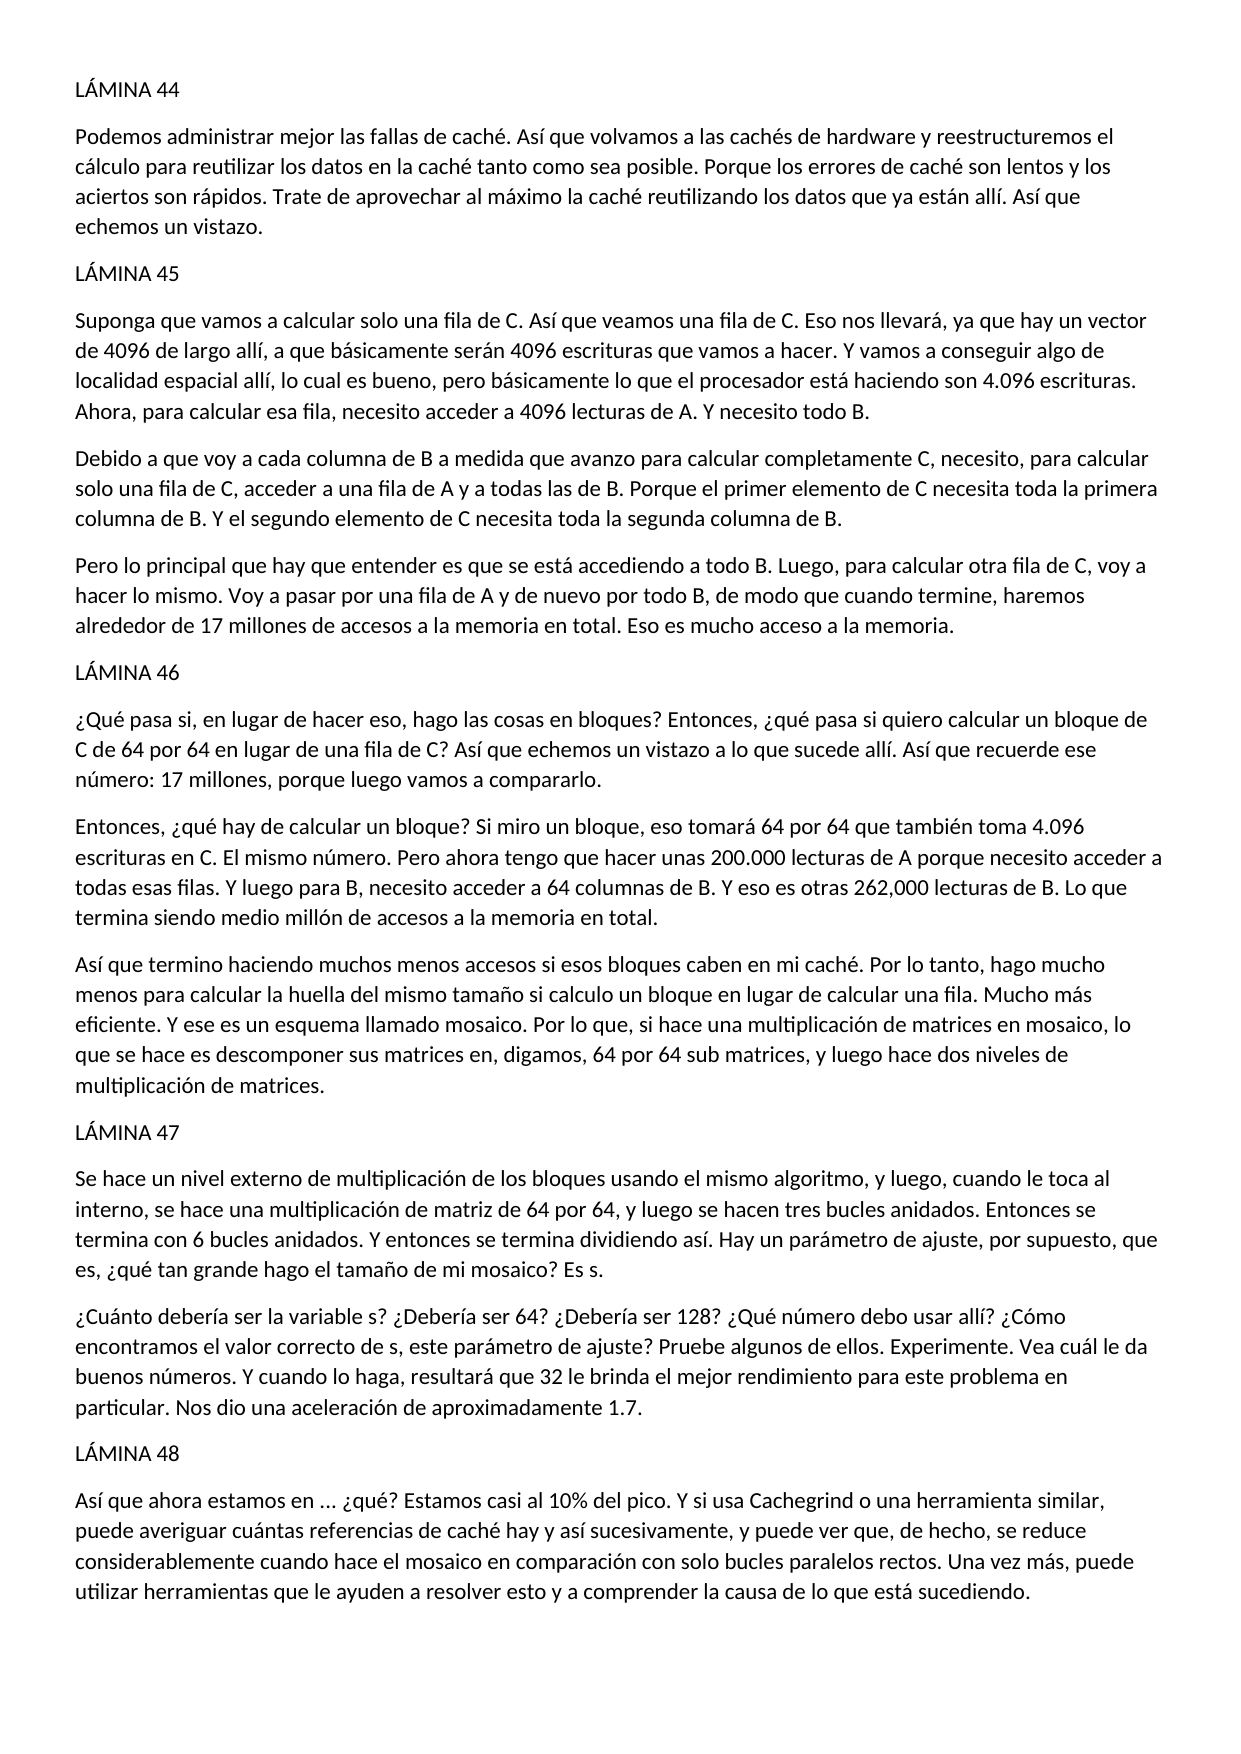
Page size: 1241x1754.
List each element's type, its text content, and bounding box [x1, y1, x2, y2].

text Se hace un nivel externo de multiplicación de los bloques usando el mismo algoritmo, y luego, cuando le toca al interno, se hace una multiplicación de matriz de 64 por 64, y luego se hacen tres bucles anidados. Entonces se termina con 6 bucles anidados. Y entonces se termina dividiendo así. Hay un parámetro de ajuste, por supuesto, que es, ¿qué tan grande hago el tamaño de mi mosaico? Es s. [75, 1164, 1165, 1283]
text LÁMINA 44 [75, 75, 1165, 103]
text Debido a que voy a cada columna de B a medida que avanzo para calcular completamente C, necesito, para calcular solo una fila de C, acceder a una fila de A y a todas las de B. Porque el primer elemento de C necesita toda la primera columna de B. Y el segundo elemento de C necesita toda la segunda columna de B. [75, 444, 1165, 532]
text ¿Cuánto debería ser la variable s? ¿Debería ser 64? ¿Debería ser 128? ¿Qué número debo usar allí? ¿Cómo encontramos el valor correcto de s, este parámetro de ajuste? Pruebe algunos de ellos. Experimente. Vea cuál le da buenos números. Y cuando lo haga, resultará que 32 le brinda el mejor rendimiento para este problema en particular. Nos dio una aceleración de aproximadamente 1.7. [75, 1302, 1165, 1421]
text Así que termino haciendo muchos menos accesos si esos bloques caben en mi caché. Por lo tanto, hago mucho menos para calcular la huella del mismo tamaño si calculo un bloque en lugar de calcular una fila. Mucho más eficiente. Y ese es un esquema llamado mosaico. Por lo que, si hace una multiplicación de matrices en mosaico, lo que se hace es descomponer sus matrices en, digamos, 64 por 64 sub matrices, y luego hace dos niveles de multiplicación de matrices. [75, 950, 1165, 1099]
text LÁMINA 46 [75, 658, 1165, 686]
text Podemos administrar mejor las fallas de caché. Así que volvamos a las cachés de hardware y reestructuremos el cálculo para reutilizar los datos en la caché tanto como sea posible. Porque los errores de caché son lentos y los aciertos son rápidos. Trate de aprovechar al máximo la caché reutilizando los datos que ya están allí. Así que echemos un vistazo. [75, 122, 1165, 241]
text LÁMINA 45 [75, 259, 1165, 287]
text Pero lo principal que hay que entender es que se está accediendo a todo B. Luego, para calcular otra fila de C, voy a hacer lo mismo. Voy a pasar por una fila de A y de nuevo por todo B, de modo que cuando termine, haremos alrededor de 17 millones de accesos a la memoria en total. Eso es mucho acceso a la memoria. [75, 551, 1165, 639]
text Suponga que vamos a calcular solo una fila de C. Así que veamos una fila de C. Eso nos llevará, ya que hay un vector de 4096 de largo allí, a que básicamente serán 4096 escrituras que vamos a hacer. Y vamos a conseguir algo de localidad espacial allí, lo cual es bueno, pero básicamente lo que el procesador está haciendo son 4.096 escrituras. Ahora, para calcular esa fila, necesito acceder a 4096 lecturas de A. Y necesito todo B. [75, 306, 1165, 425]
text ¿Qué pasa si, en lugar de hacer eso, hago las cosas en bloques? Entonces, ¿qué pasa si quiero calcular un bloque de C de 64 por 64 en lugar de una fila de C? Así que echemos un vistazo a lo que sucede allí. Así que recuerde ese número: 17 millones, porque luego vamos a compararlo. [75, 705, 1165, 794]
text Entonces, ¿qué hay de calcular un bloque? Si miro un bloque, eso tomará 64 por 64 que también toma 4.096 escrituras en C. El mismo número. Pero ahora tengo que hacer unas 200.000 lecturas de A porque necesito acceder a todas esas filas. Y luego para B, necesito acceder a 64 columnas de B. Y eso es otras 262,000 lecturas de B. Lo que termina siendo medio millón de accesos a la memoria en total. [75, 812, 1165, 931]
text LÁMINA 47 [75, 1118, 1165, 1146]
text Así que ahora estamos en ... ¿qué? Estamos casi al 10% del pico. Y si usa Cachegrind o una herramienta similar, puede averiguar cuántas referencias de caché hay y así sucesivamente, y puede ver que, de hecho, se reduce considerablemente cuando hace el mosaico en comparación con solo bucles paralelos rectos. Una vez más, puede utilizar herramientas que le ayuden a resolver esto y a comprender la causa de lo que está sucediendo. [75, 1486, 1165, 1605]
text LÁMINA 48 [75, 1439, 1165, 1468]
